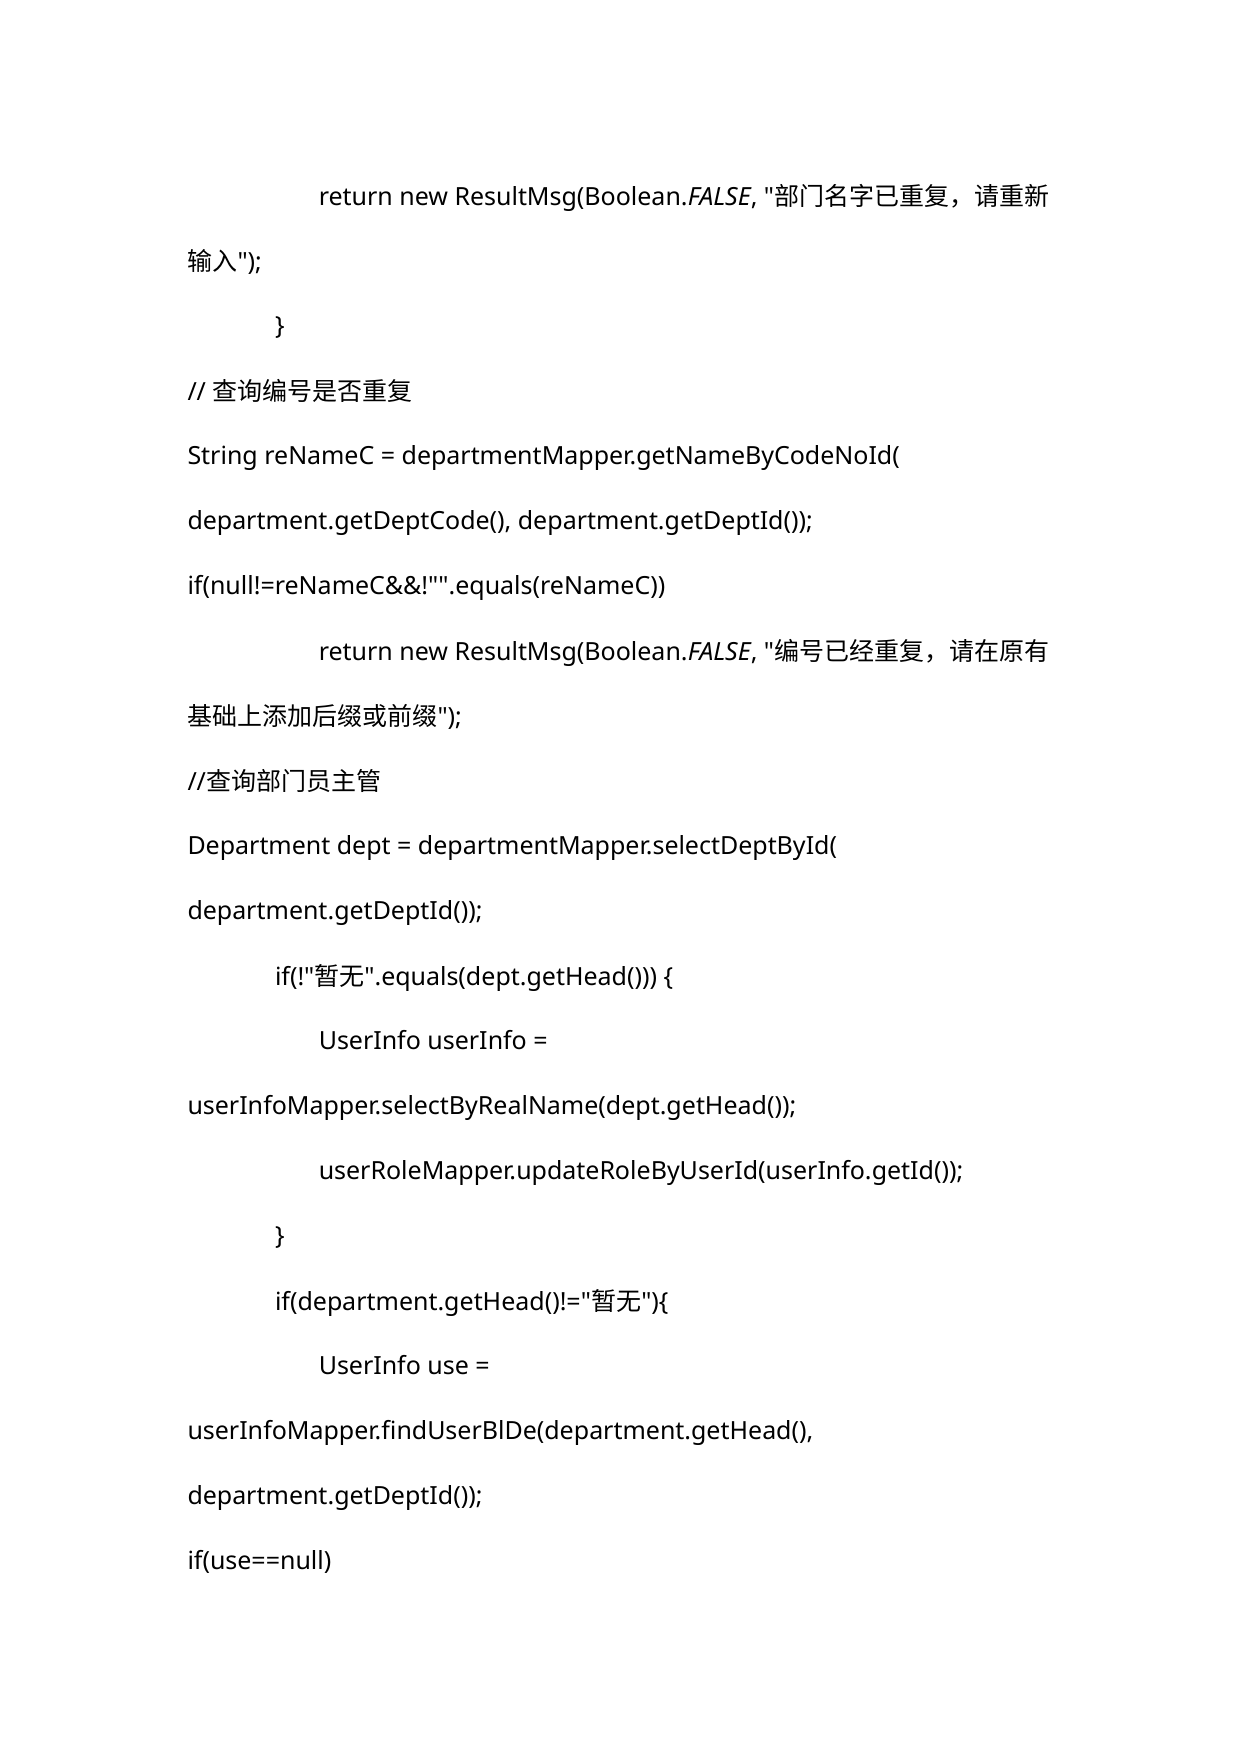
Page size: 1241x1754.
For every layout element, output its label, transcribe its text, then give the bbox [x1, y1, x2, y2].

text return new ResultMsg(Boolean.FALSE, "部门名字已重复，请重新输入"); [187, 162, 1053, 292]
text return new ResultMsg(Boolean.FALSE, "编号已经重复，请在原有基础上添加后缀或前缀"); [187, 617, 1053, 747]
text department.getDeptId()); [187, 877, 1053, 942]
text } [187, 1202, 1053, 1267]
text // 查询编号是否重复 [187, 357, 1053, 422]
text if(null!=reNameC&&!"".equals(reNameC)) [187, 552, 1053, 617]
text UserInfo userInfo = userInfoMapper.selectByRealName(dept.getHead()); [187, 1007, 1053, 1137]
text if(use==null) [187, 1527, 1053, 1592]
text //查询部门员主管 [187, 747, 1053, 812]
text Department dept = departmentMapper.selectDeptById( [187, 812, 1053, 877]
text String reNameC = departmentMapper.getNameByCodeNoId( [187, 422, 1053, 487]
text if(department.getHead()!="暂无"){ [187, 1267, 1053, 1332]
text } [187, 292, 1053, 357]
text UserInfo use = userInfoMapper.findUserBlDe(department.getHead(), department.getDeptId()); [187, 1332, 1053, 1527]
text department.getDeptCode(), department.getDeptId()); [187, 487, 1053, 552]
text if(!"暂无".equals(dept.getHead())) { [187, 942, 1053, 1007]
text userRoleMapper.updateRoleByUserId(userInfo.getId()); [187, 1137, 1053, 1202]
